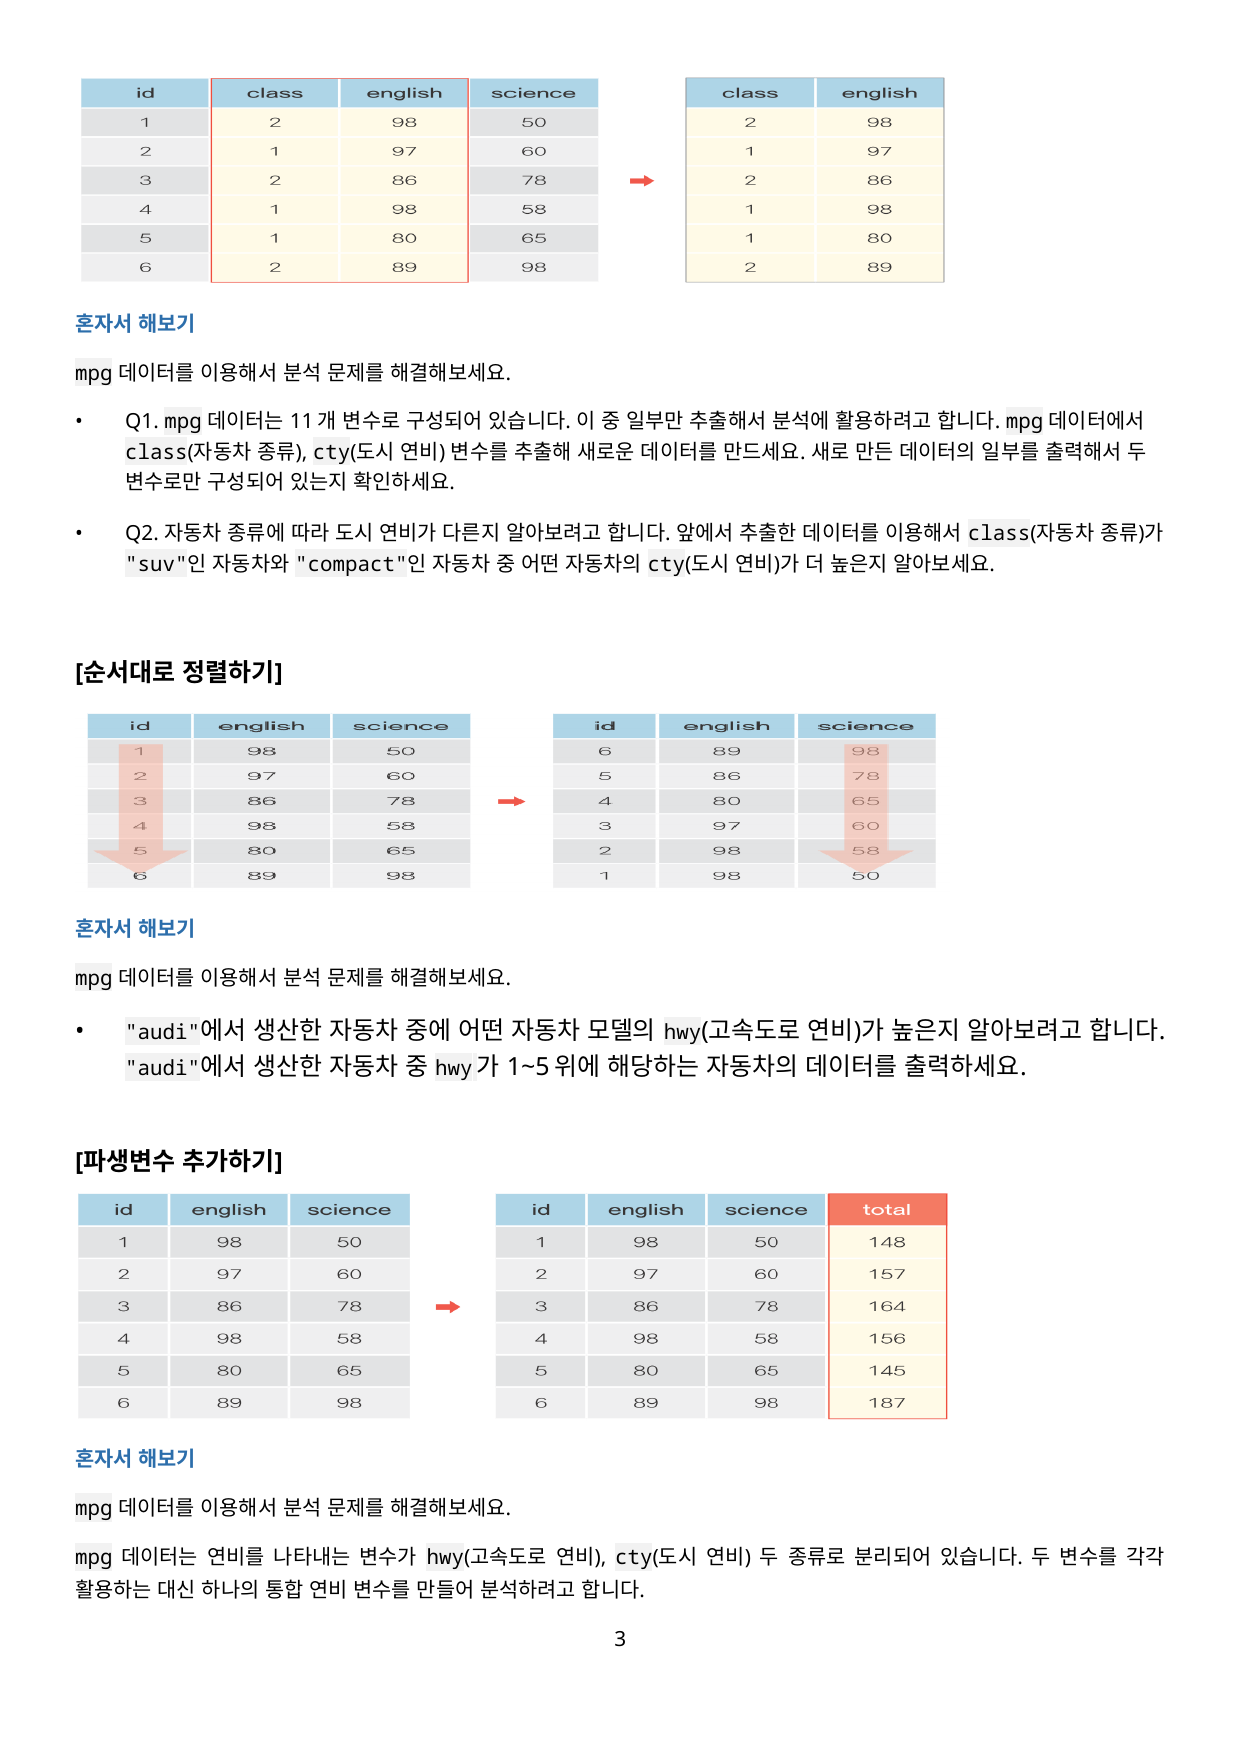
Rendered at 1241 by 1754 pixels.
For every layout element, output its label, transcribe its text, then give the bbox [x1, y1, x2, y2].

subtitle 혼자서 해보기 [75, 307, 1165, 337]
picture [75, 1190, 951, 1422]
list Q2. 자동차 종류에 따라 도시 연비가 다른지 알아보려고 합니다. 앞에서 추출한 데이터를 이용해서 class(자동차 종류)가 "suv"인 자동차와 "compact"인 자동차 중 어떤 자동차의 cty(도시 연비)가 더 높은지 알아보세요. [75, 517, 1165, 577]
subtitle 혼자서 해보기 [75, 912, 1165, 942]
list Q1. mpg 데이터는 11개 변수로 구성되어 있습니다. 이 중 일부만 추출해서 분석에 활용하려고 합니다. mpg 데이터에서 class(자동차 종류), cty(도시 연비) 변수를 추출해 새로운 데이터를 만드세요. 새로 만든 데이터의 일부를 출력해서 두 변수로만 구성되어 있는지 확인하세요. [75, 405, 1165, 496]
text mpg 데이터를 이용해서 분석 문제를 해결해보세요. [75, 1491, 1165, 1522]
text "audi"에서 생산한 자동차 중에 어떤 자동차 모델의 hwy(고속도로 연비)가 높은지 알아보려고 합니다. "audi"에서 생산한 자동차 중 hwy가 1~5위에 해당하는 자동차의 데이터를 출력하세요. [75, 1010, 1165, 1083]
text mpg 데이터는 연비를 나타내는 변수가 hwy(고속도로 연비), cty(도시 연비) 두 종류로 분리되어 있습니다. 두 변수를 각각 활용하는 대신 하나의 통합 연비 변수를 만들어 분석하려고 합니다. [75, 1541, 1165, 1603]
list [파생변수 추가하기] [75, 1142, 1165, 1178]
subtitle 혼자서 해보기 [75, 1442, 1165, 1473]
picture [75, 75, 950, 286]
text mpg 데이터를 이용해서 분석 문제를 해결해보세요. [75, 356, 1165, 386]
text [순서대로 정렬하기] [75, 653, 1165, 689]
text mpg 데이터를 이용해서 분석 문제를 해결해보세요. [75, 961, 1165, 991]
picture [75, 710, 950, 892]
